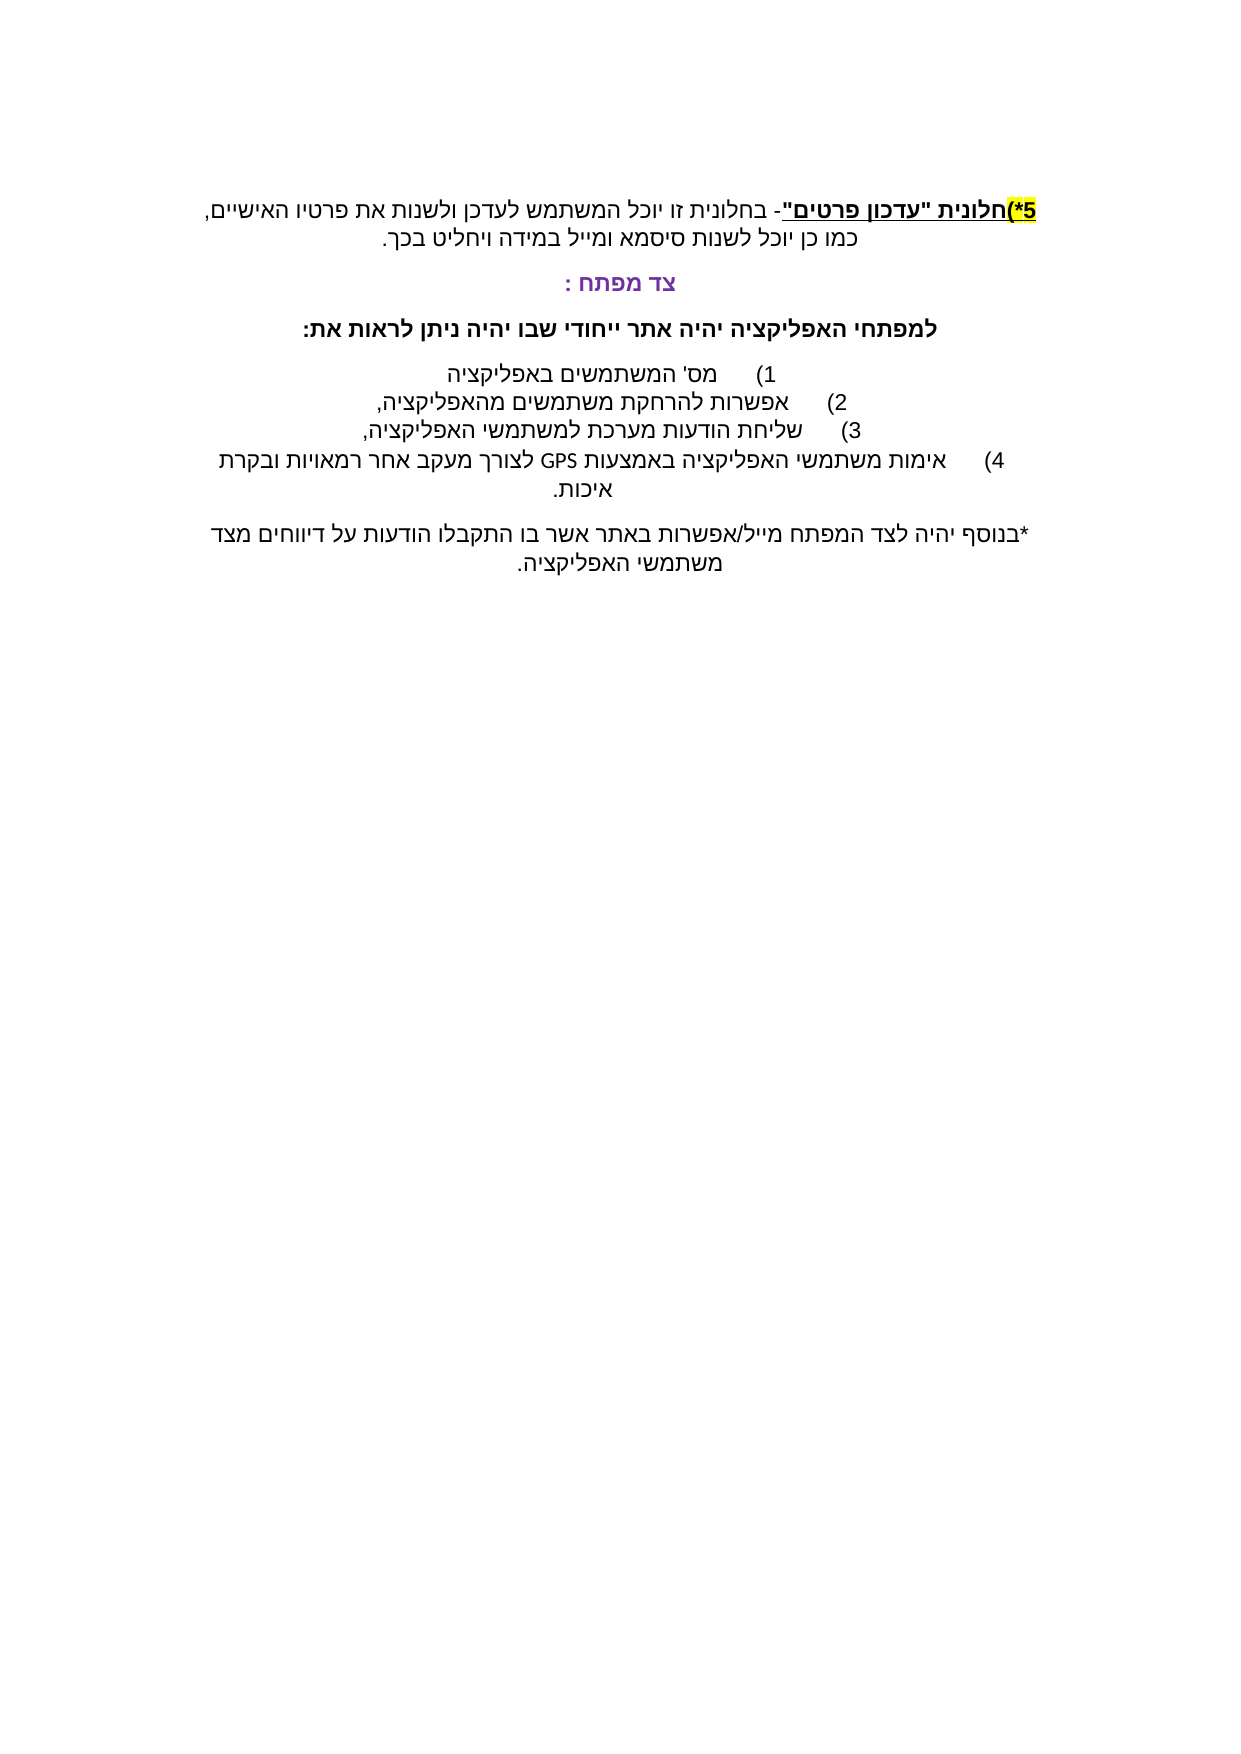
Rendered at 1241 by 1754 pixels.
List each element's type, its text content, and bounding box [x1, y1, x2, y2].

text צד מפתח : [187, 270, 1053, 297]
list מס' המשתמשים באפליקציה [187, 361, 1015, 387]
text *בנוסף יהיה לצד המפתח מייל/אפשרות באתר אשר בו התקבלו הודעות על דיווחים מצד משתמשי האפליקציה. [187, 521, 1053, 576]
list אפשרות להרחקת משתמשים מהאפליקציה, [187, 389, 1015, 415]
list אימות משתמשי האפליקציה באמצעות GPS לצורך מעקב אחר רמאויות ובקרת איכות. [187, 446, 1015, 502]
text 5*)חלונית "עדכון פרטים"- בחלונית זו יוכל המשתמש לעדכן ולשנות את פרטיו האישיים, כמו כן יוכל לשנות סיסמא ומייל במידה ויחליט בכך. [187, 197, 1053, 252]
list שליחת הודעות מערכת למשתמשי האפליקציה, [187, 417, 1015, 444]
text למפתחי האפליקציה יהיה אתר ייחודי שבו יהיה ניתן לראות את: [187, 316, 1053, 342]
